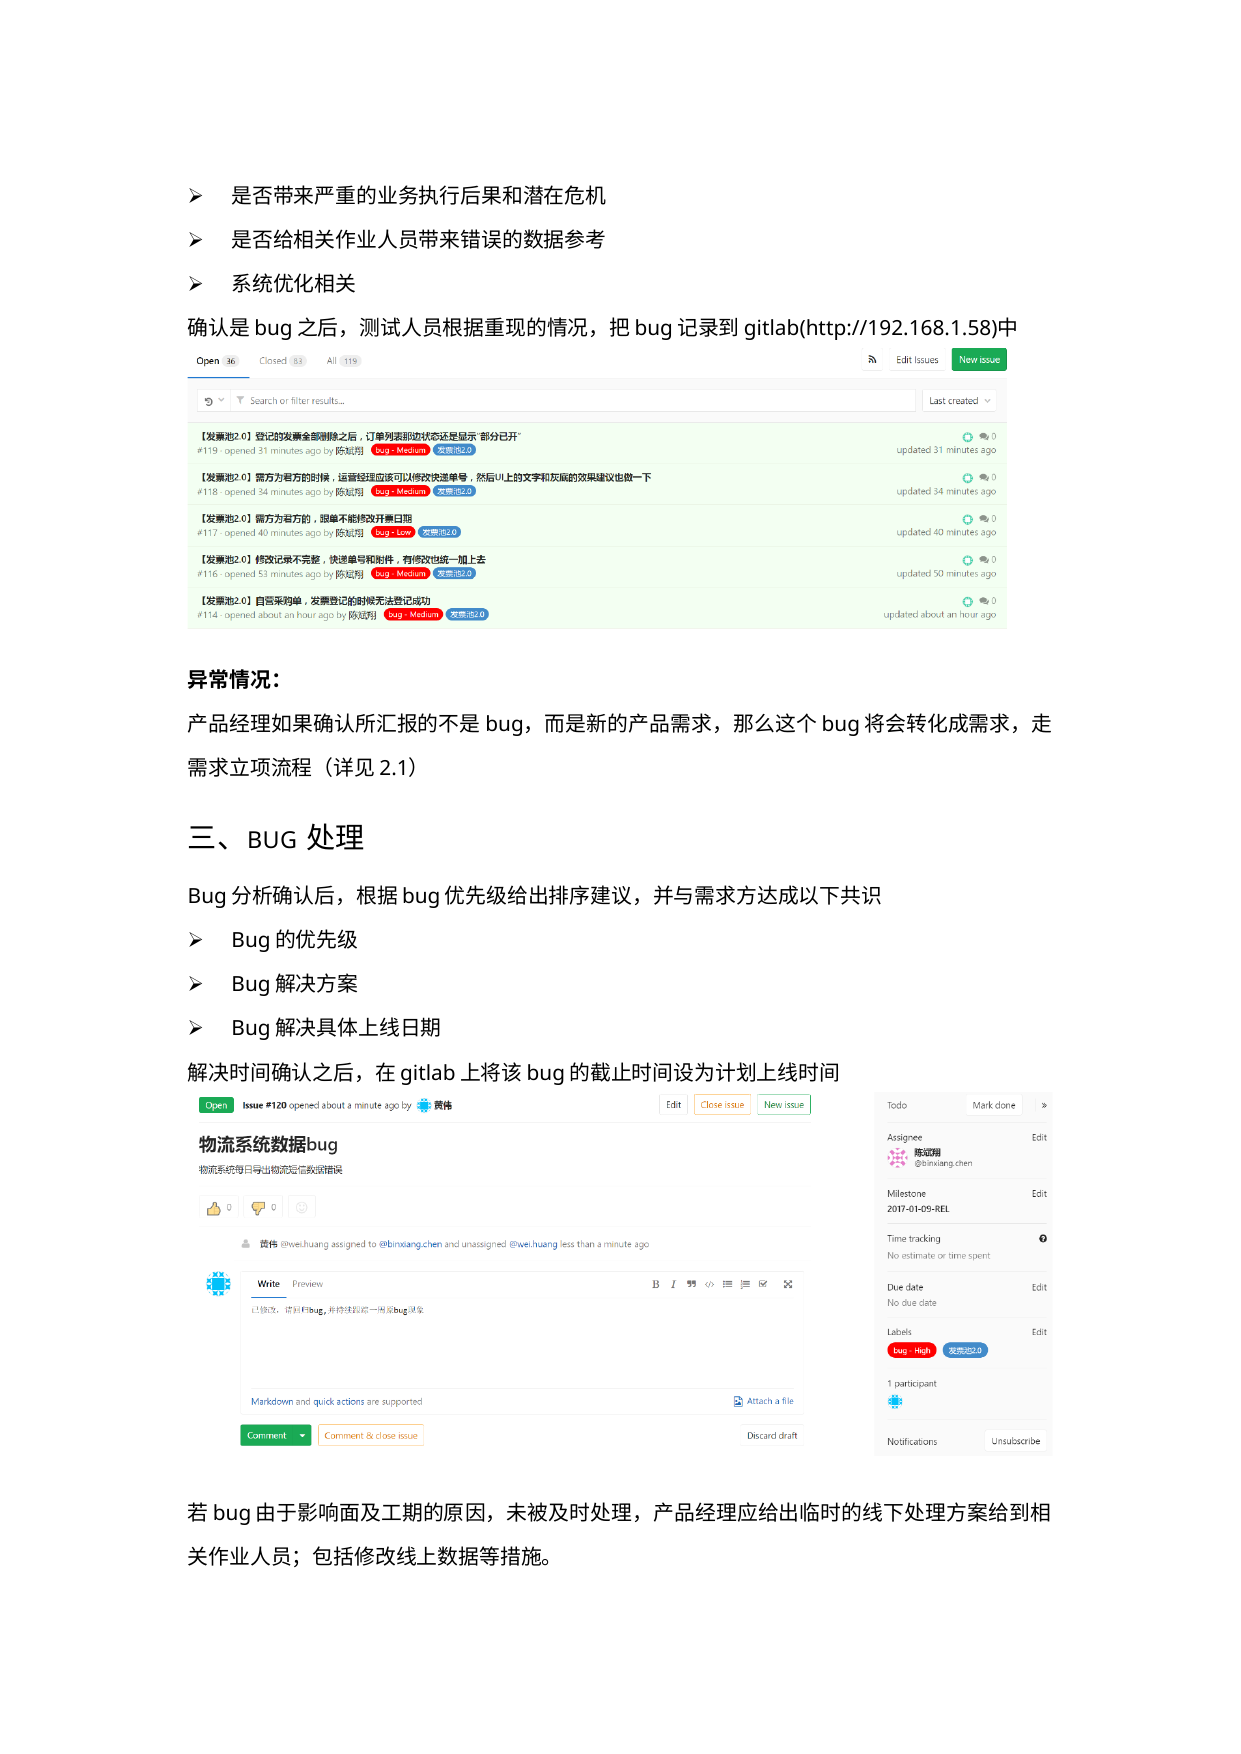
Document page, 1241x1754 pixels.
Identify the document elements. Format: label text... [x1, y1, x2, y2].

subtitle 三、bug 处理 [187, 814, 1053, 858]
list 系统优化相关 [187, 260, 1053, 304]
list 是否带来严重的业务执行后果和潜在危机 [187, 172, 1053, 216]
text 解决时间确认之后，在gitlab上将该bug的截止时间设为计划上线时间 [187, 1049, 1053, 1092]
list Bug的优先级 [187, 917, 1053, 961]
text 若bug由于影响面及工期的原因，未被及时处理，产品经理应给出临时的线下处理方案给到相关作业人员；包括修改线上数据等措施。 [187, 1489, 1053, 1578]
picture [187, 348, 1053, 633]
text Bug分析确认后，根据bug优先级给出排序建议，并与需求方达成以下共识 [187, 873, 1053, 917]
list Bug解决具体上线日期 [187, 1005, 1053, 1049]
text 确认是bug之后，测试人员根据重现的情况，把bug记录到gitlab(http://192.168.1.58)中 [187, 304, 1053, 348]
text 产品经理如果确认所汇报的不是bug，而是新的产品需求，那么这个bug将会转化成需求，走需求立项流程（详见2.1） [187, 701, 1053, 789]
list 是否给相关作业人员带来错误的数据参考 [187, 216, 1053, 260]
text 异常情况： [187, 657, 1053, 701]
list Bug解决方案 [187, 961, 1053, 1005]
picture [187, 1092, 1053, 1456]
